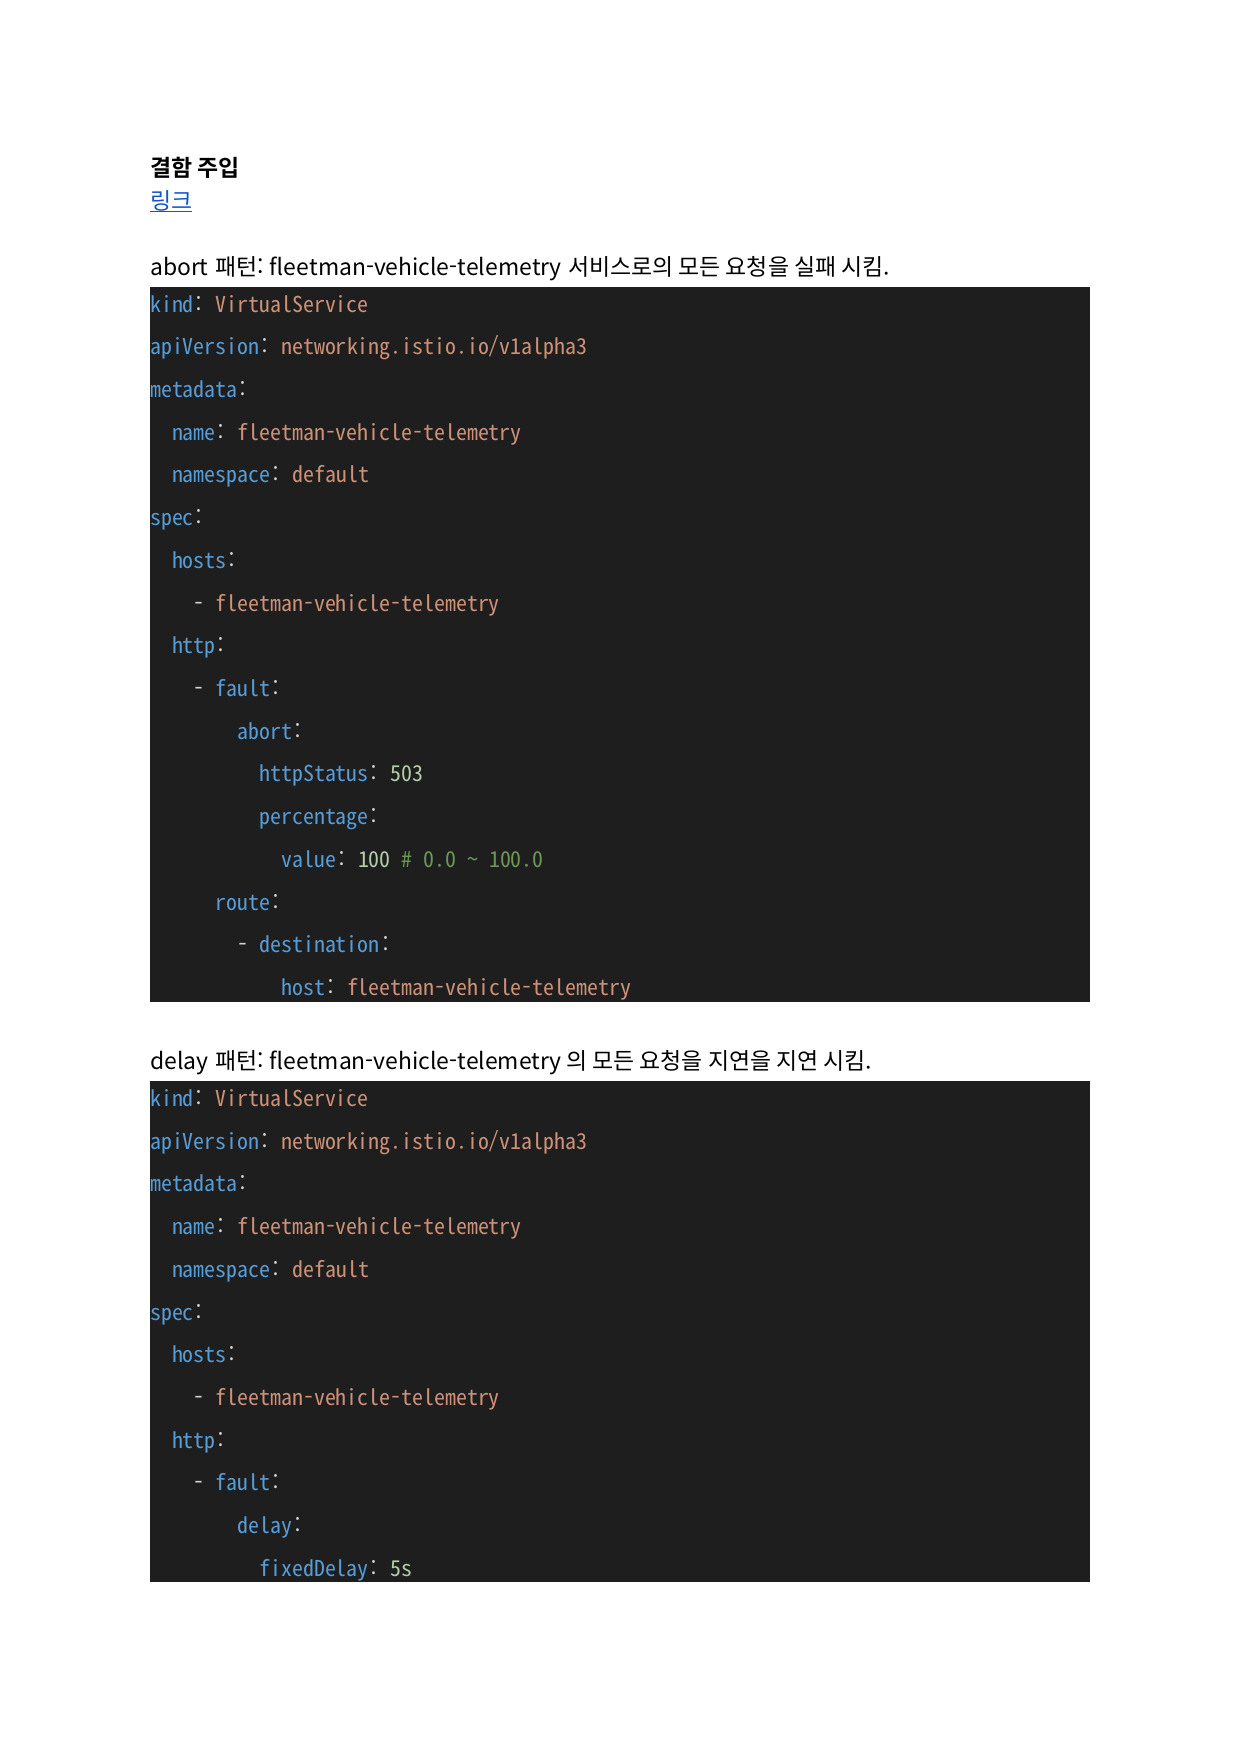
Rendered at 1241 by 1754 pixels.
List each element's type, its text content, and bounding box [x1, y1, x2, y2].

text apiVersion: networking.istio.io/v1alpha3 [150, 1124, 1090, 1155]
text delay: [150, 1508, 1090, 1540]
text metadata: [150, 372, 1090, 404]
text kind: VirtualService [150, 1081, 1090, 1113]
text 결함 주입 [150, 150, 1090, 183]
text http: [150, 1423, 1090, 1454]
text host: fleetman-vehicle-telemetry [150, 970, 1090, 1002]
text - fault: [150, 671, 1090, 703]
text hosts: [150, 543, 1090, 574]
text delay 패턴: fleetman-vehicle-telemetry의 모든 요청을 지연을 지연 시킴. [150, 1043, 1090, 1076]
text kind: VirtualService [150, 287, 1090, 318]
text namespace: default [150, 457, 1090, 489]
text abort 패턴: fleetman-vehicle-telemetry 서비스로의 모든 요청을 실패 시킴. [150, 248, 1090, 282]
text metadata: [150, 1166, 1090, 1198]
text 링크 [150, 188, 1090, 214]
text httpStatus: 503 [150, 756, 1090, 788]
text http: [150, 628, 1090, 660]
text apiVersion: networking.istio.io/v1alpha3 [150, 329, 1090, 361]
text name: fleetman-vehicle-telemetry [150, 1209, 1090, 1241]
text - fleetman-vehicle-telemetry [150, 1380, 1090, 1412]
text abort: [150, 714, 1090, 745]
text percentage: [150, 799, 1090, 831]
text spec: [150, 500, 1090, 532]
text spec: [150, 1294, 1090, 1326]
text hosts: [150, 1337, 1090, 1369]
text - destination: [150, 927, 1090, 959]
text route: [150, 884, 1090, 916]
text - fault: [150, 1465, 1090, 1497]
text fixedDelay: 5s [150, 1551, 1090, 1582]
text - fleetman-vehicle-telemetry [150, 586, 1090, 617]
text namespace: default [150, 1252, 1090, 1283]
text name: fleetman-vehicle-telemetry [150, 415, 1090, 446]
text value: 100 # 0.0 ~ 100.0 [150, 842, 1090, 873]
